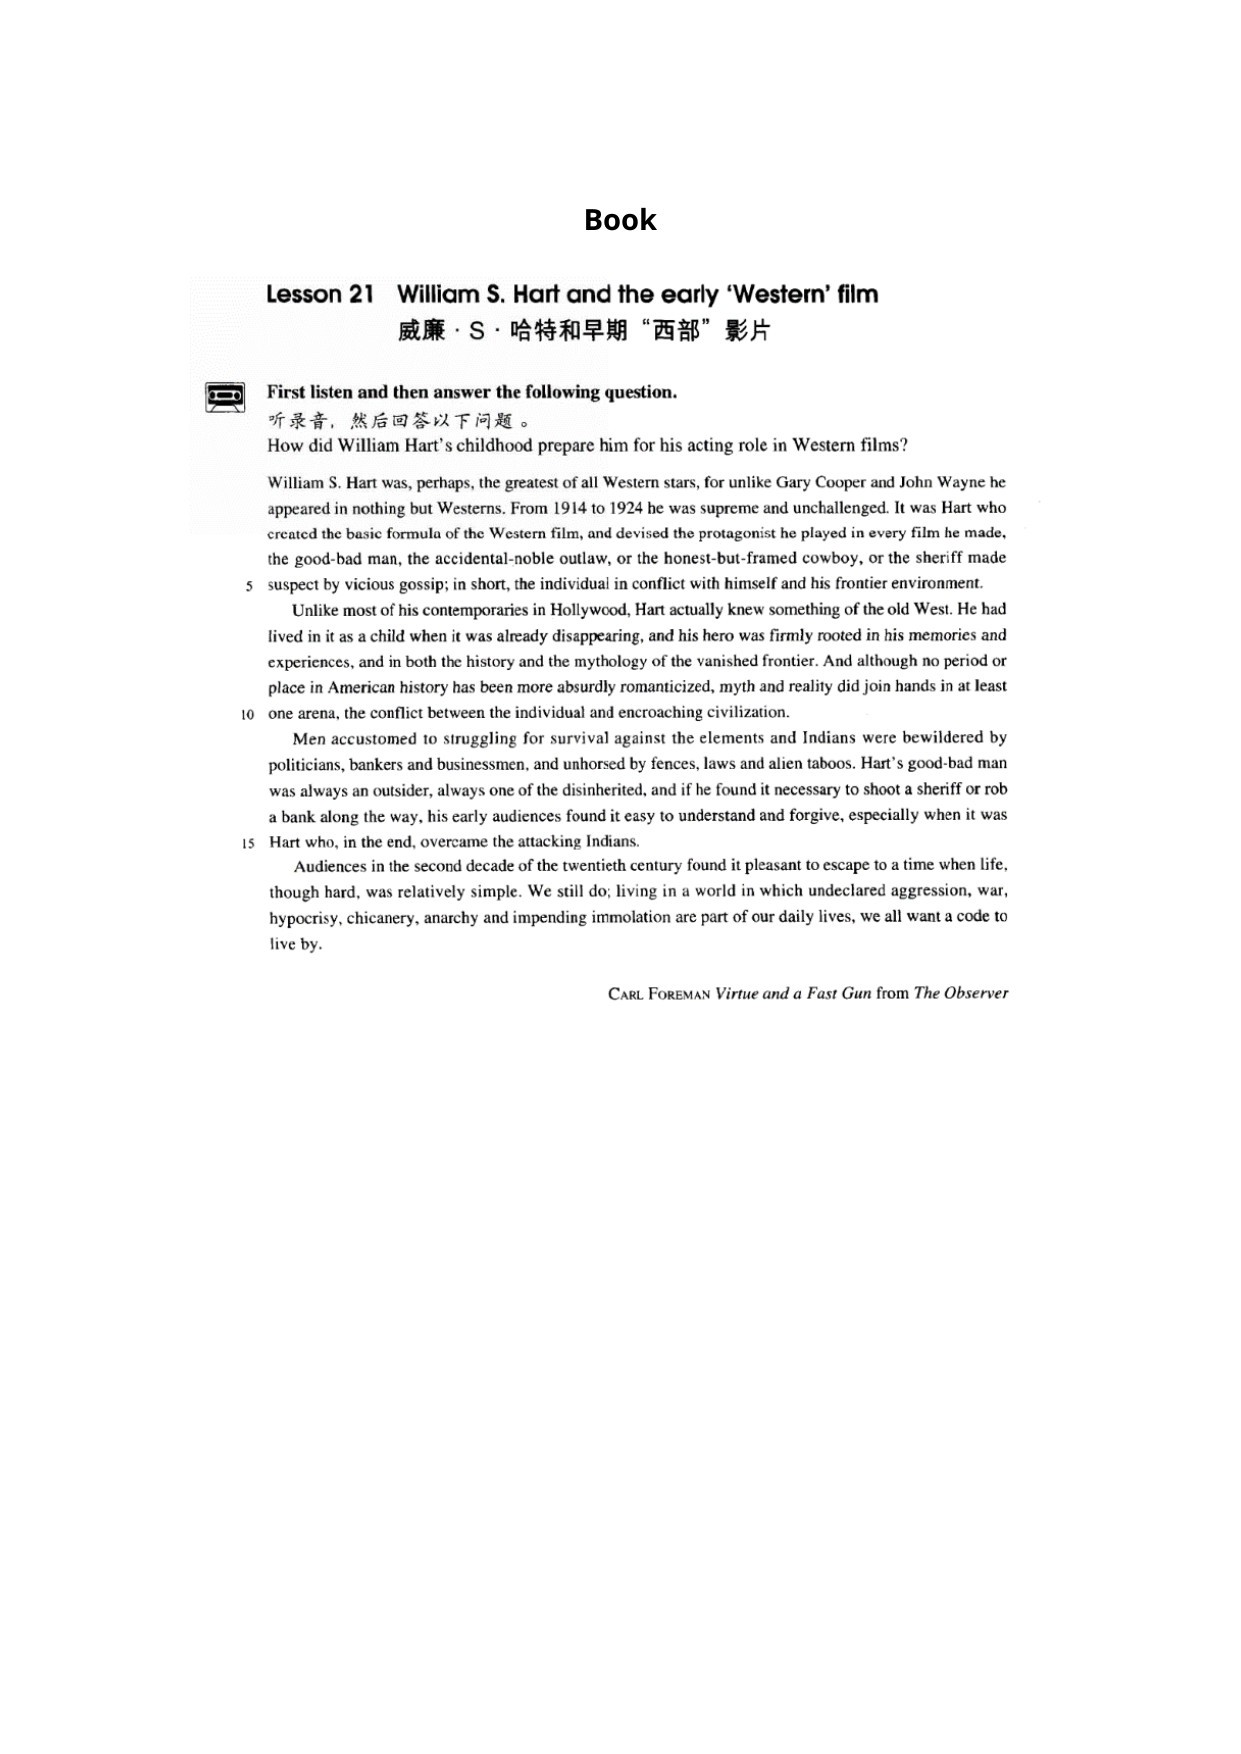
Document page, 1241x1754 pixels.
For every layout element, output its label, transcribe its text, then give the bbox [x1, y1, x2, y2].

subtitle Book [187, 187, 1053, 252]
picture [187, 270, 1053, 1021]
